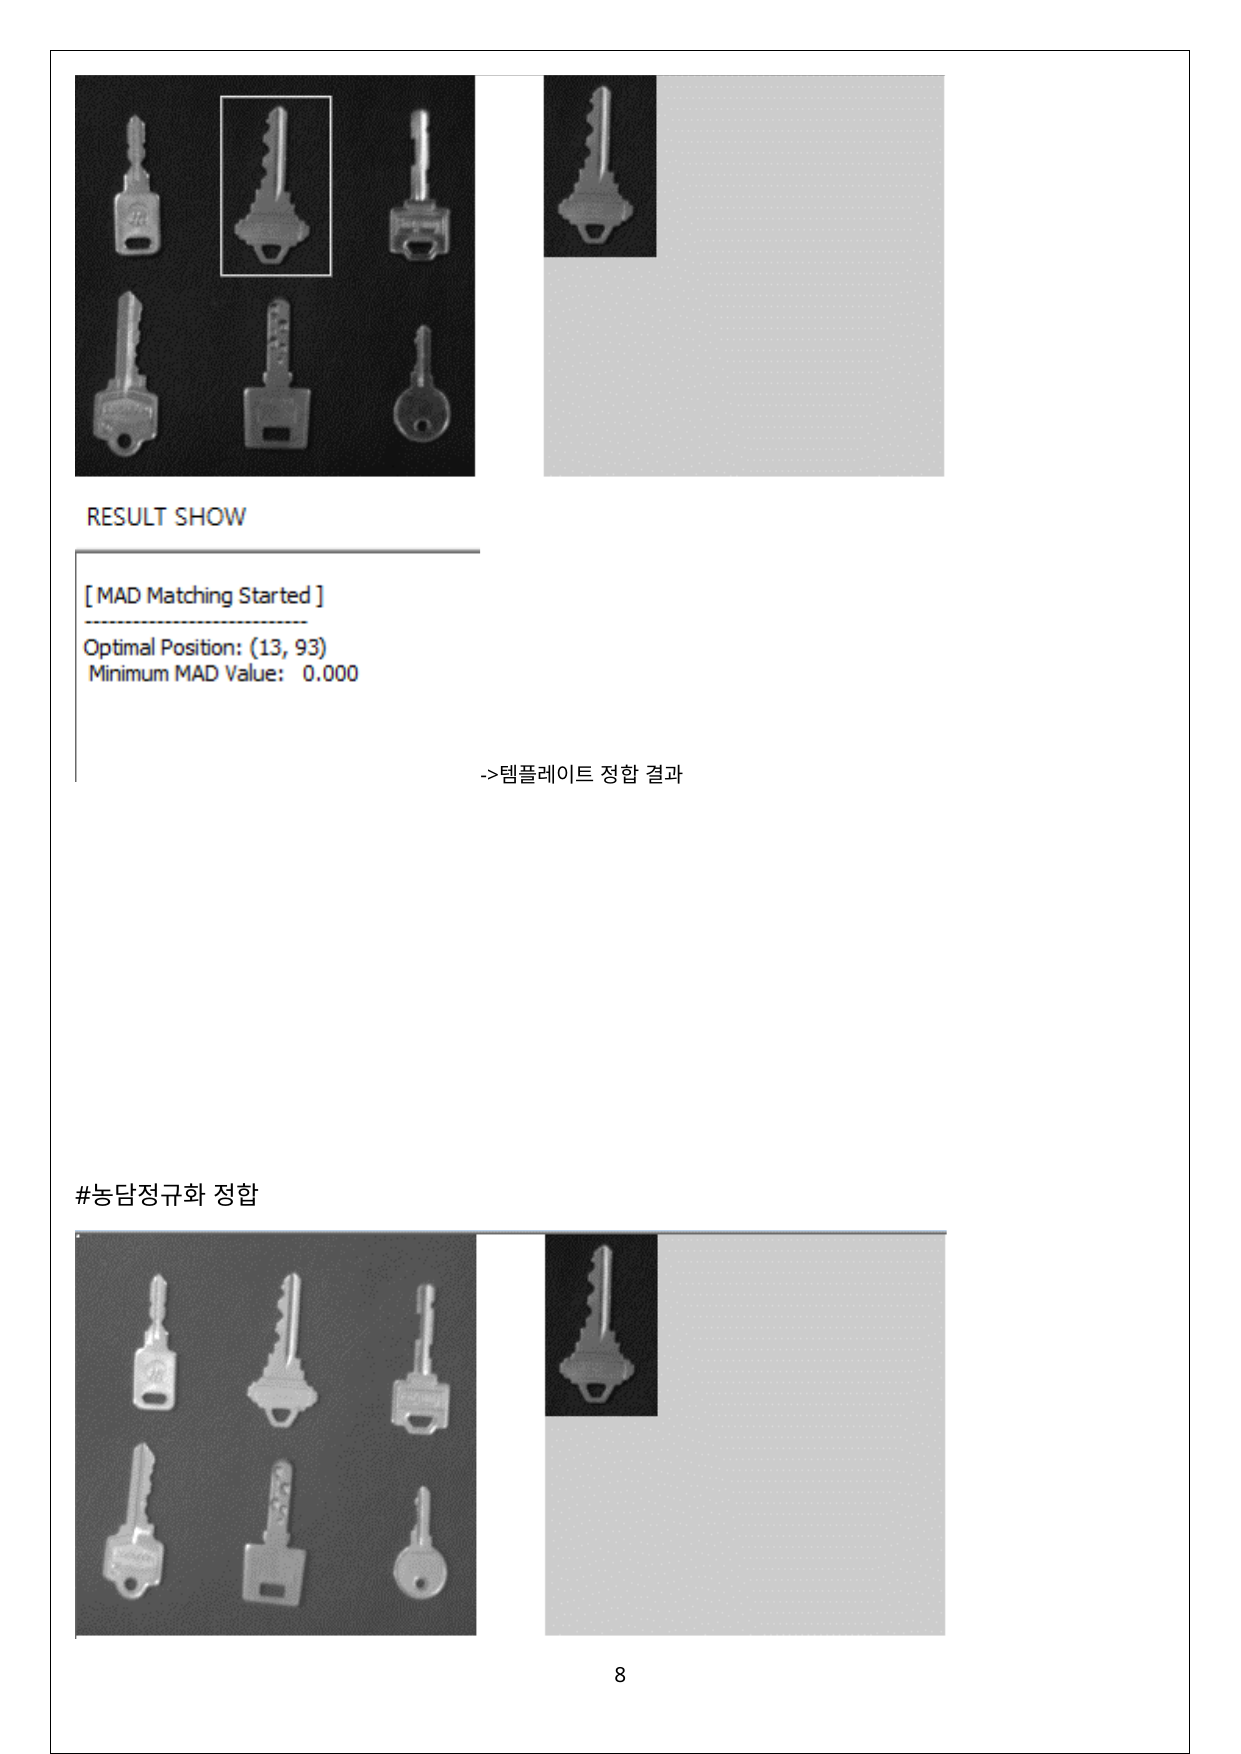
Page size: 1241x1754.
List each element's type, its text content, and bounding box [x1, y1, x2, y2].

picture [75, 498, 481, 782]
picture [75, 1230, 947, 1639]
text #농담정규화 정합 [75, 1175, 1165, 1211]
picture [75, 75, 946, 480]
